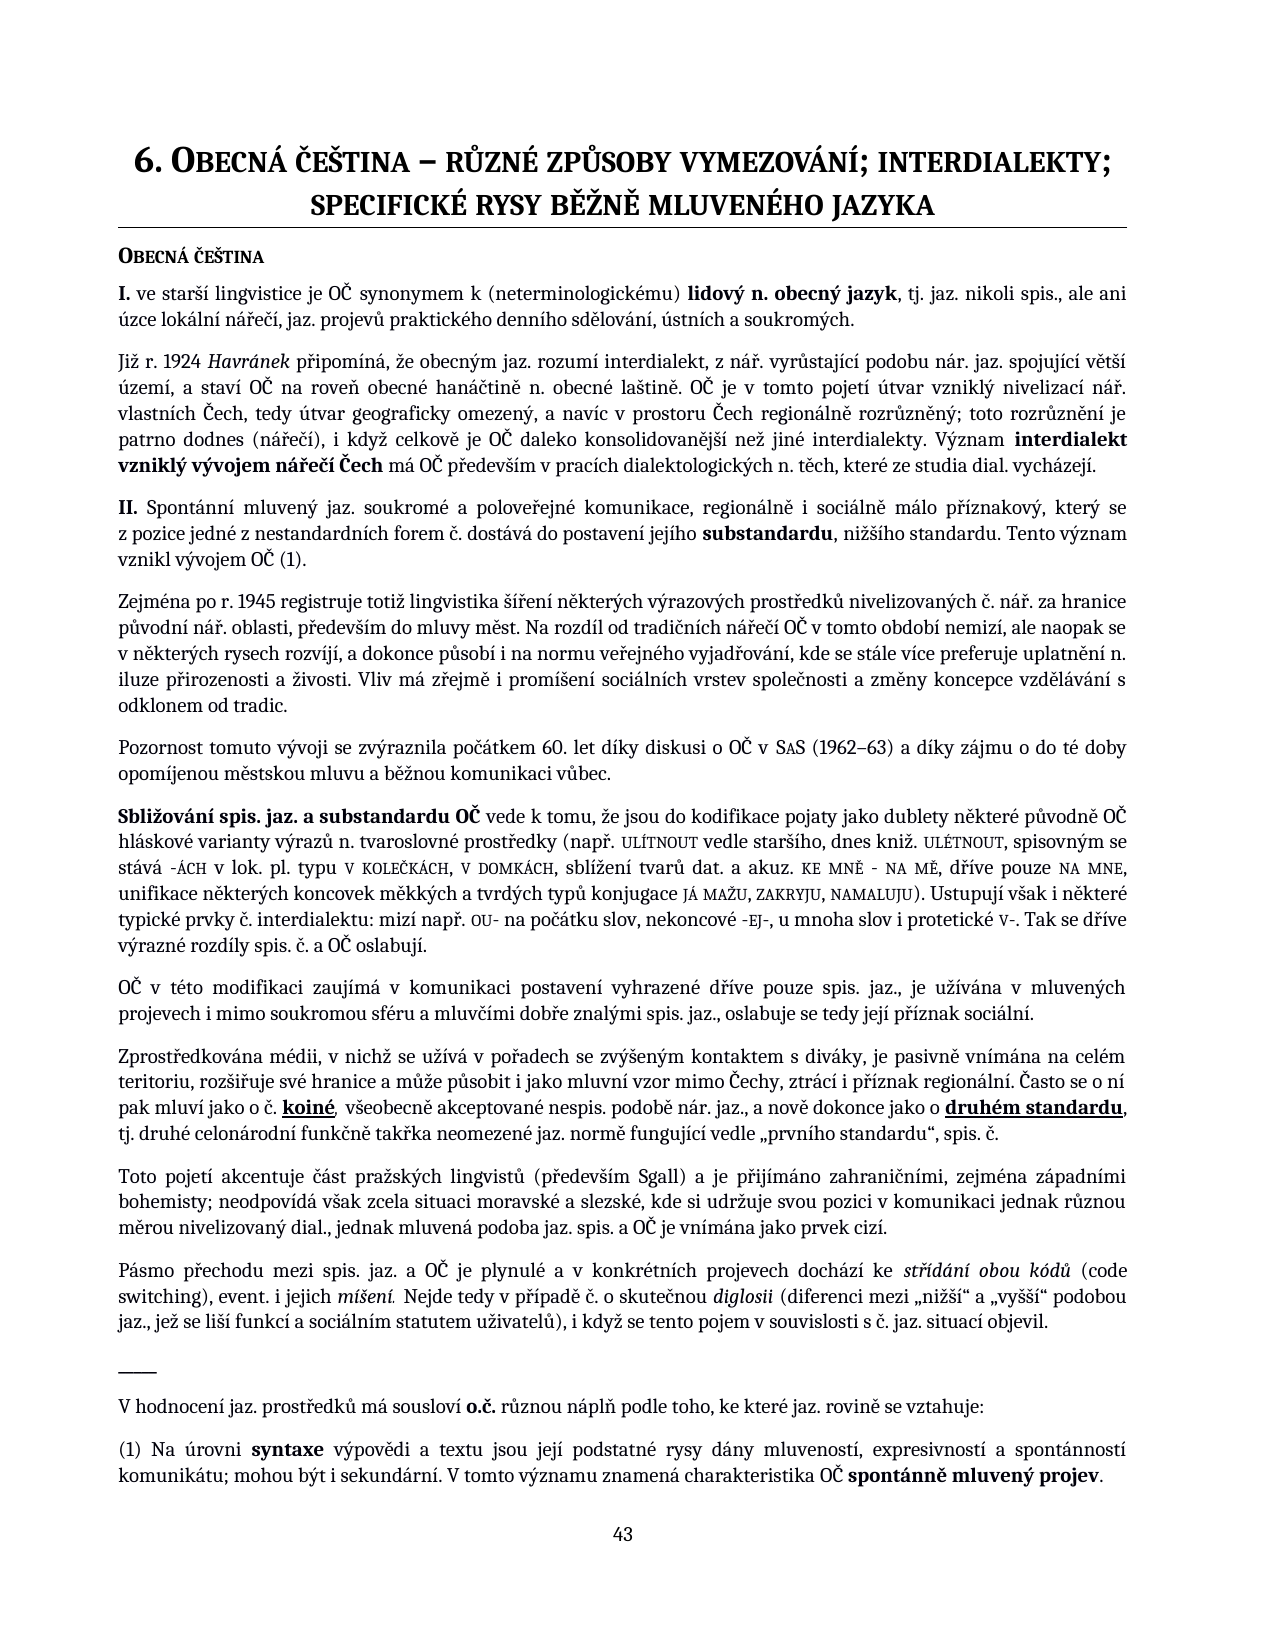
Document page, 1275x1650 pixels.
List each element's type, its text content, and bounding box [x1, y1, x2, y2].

text Zprostředkována médii, v nichž se užívá v pořadech se zvýšeným kontaktem s diváky, je pasivně vnímána na celém teritoriu, rozšiřuje své hranice a může působit i jako mluvní vzor mimo Čechy, ztrácí i příznak regionální. Často se o ní pak mluví jako o č. koiné, všeobecně akceptované nespis. podobě nár. jaz., a nově dokonce jako o druhém standardu, tj. druhé celonárodní funkčně takřka neomezené jaz. normě fungující vedle „prvního standardu“, spis. č. [118, 1044, 1127, 1146]
text Pozornost tomuto vývoji se zvýraznila počátkem 60. let díky diskusi o OČ v SaS (1962–63) a díky zájmu o do té doby opomíjenou městskou mluvu a běžnou komunikaci vůbec. [118, 736, 1127, 786]
text OČ v této modifikaci zaujímá v komunikaci postavení vyhrazené dříve pouze spis. jaz., je užívána v mluvených projevech i mimo soukromou sféru a mluvčími dobře znalými spis. jaz., oslabuje se tedy její příznak sociální. [118, 976, 1127, 1026]
text Pásmo přechodu mezi spis. jaz. a OČ je plynulé a v konkrétních projevech dochází ke střídání obou kódů (code switching), event. i jejich míšení. Nejde tedy v případě č. o skutečnou diglosii (diferenci mezi „nižší“ a „vyšší“ podobou jaz., jež se liší funkcí a sociálním statutem uživatelů), i když se tento pojem v souvislosti s č. jaz. situací objevil. [118, 1258, 1127, 1334]
subtitle Obecná čeština [118, 243, 1127, 269]
text II. Spontánní mluvený jaz. soukromé a poloveřejné komunikace, regionálně i sociálně málo příznakový, který se z pozice jedné z nestandardních forem č. dostává do postavení jejího substandardu, nižšího standardu. Tento význam vznikl vývojem OČ (1). [118, 496, 1127, 572]
text _____ [118, 1353, 1127, 1377]
subtitle 6. Obecná čeština – různé způsoby vymezování; interdialekty; specifické rysy běžně mluveného jazyka [118, 139, 1127, 227]
text I. ve starší lingvistice je OČ synonymem k (neterminologickému) lidový n. obecný jazyk, tj. jaz. nikoli spis., ale ani úzce lokální nářečí, jaz. projevů praktického denního sdělování, ústních a soukromých. [118, 282, 1127, 332]
text V hodnocení jaz. prostředků má sousloví o.č. různou náplň podle toho, ke které jaz. rovině se vztahuje: [118, 1395, 1127, 1419]
text (1) Na úrovni syntaxe výpovědi a textu jsou její podstatné rysy dány mluveností, expresivností a spontánností komunikátu; mohou být i sekundární. V tomto významu znamená charakteristika OČ spontánně mluvený projev. [118, 1438, 1127, 1487]
text Toto pojetí akcentuje část pražských lingvistů (především Sgall) a je přijímáno zahraničními, zejména západními bohemisty; neodpovídá však zcela situaci moravské a slezské, kde si udržuje svou pozici v komunikaci jednak různou měrou nivelizovaný dial., jednak mluvená podoba jaz. spis. a OČ je vnímána jako prvek cizí. [118, 1164, 1127, 1240]
text Sbližování spis. jaz. a substandardu OČ vede k tomu, že jsou do kodifikace pojaty jako dublety některé původně OČ hláskové varianty výrazů n. tvaroslovné prostředky (např. ulítnout vedle staršího, dnes kniž. ulétnout, spisovným se stává -ách v lok. pl. typu v kolečkách, v domkách, sblížení tvarů dat. a akuz. ke mně - na mě, dříve pouze na mne, unifikace některých koncovek měkkých a tvrdých typů konjugace já mažu, zakryju, namaluju). Ustupují však i některé typické prvky č. interdialektu: mizí např. ou- na počátku slov, nekoncové -ej-, u mnoha slov i protetické v-. Tak se dříve výrazné rozdíly spis. č. a OČ oslabují. [118, 804, 1127, 957]
text Již r. 1924 Havránek připomíná, že obecným jaz. rozumí interdialekt, z nář. vyrůstající podobu nár. jaz. spojující větší území, a staví OČ na roveň obecné hanáčtině n. obecné laštině. OČ je v tomto pojetí útvar vzniklý nivelizací nář. vlastních Čech, tedy útvar geograficky omezený, a navíc v prostoru Čech regionálně rozrůzněný; toto rozrůznění je patrno dodnes (nářečí), i když celkově je OČ daleko konsolidovanější než jiné interdialekty. Význam interdialekt vzniklý vývojem nářečí Čech má OČ především v pracích dialektologických n. těch, které ze studia dial. vycházejí. [118, 350, 1127, 477]
text Zejména po r. 1945 registruje totiž lingvistika šíření některých výrazových prostředků nivelizovaných č. nář. za hranice původní nář. oblasti, především do mluvy měst. Na rozdíl od tradičních nářečí OČ v tomto období nemizí, ale naopak se v některých rysech rozvíjí, a dokonce působí i na normu veřejného vyjadřování, kde se stále více preferuje uplatnění n. iluze přirozenosti a živosti. Vliv má zřejmě i promíšení sociálních vrstev společnosti a změny koncepce vzdělávání s odklonem od tradic. [118, 590, 1127, 717]
